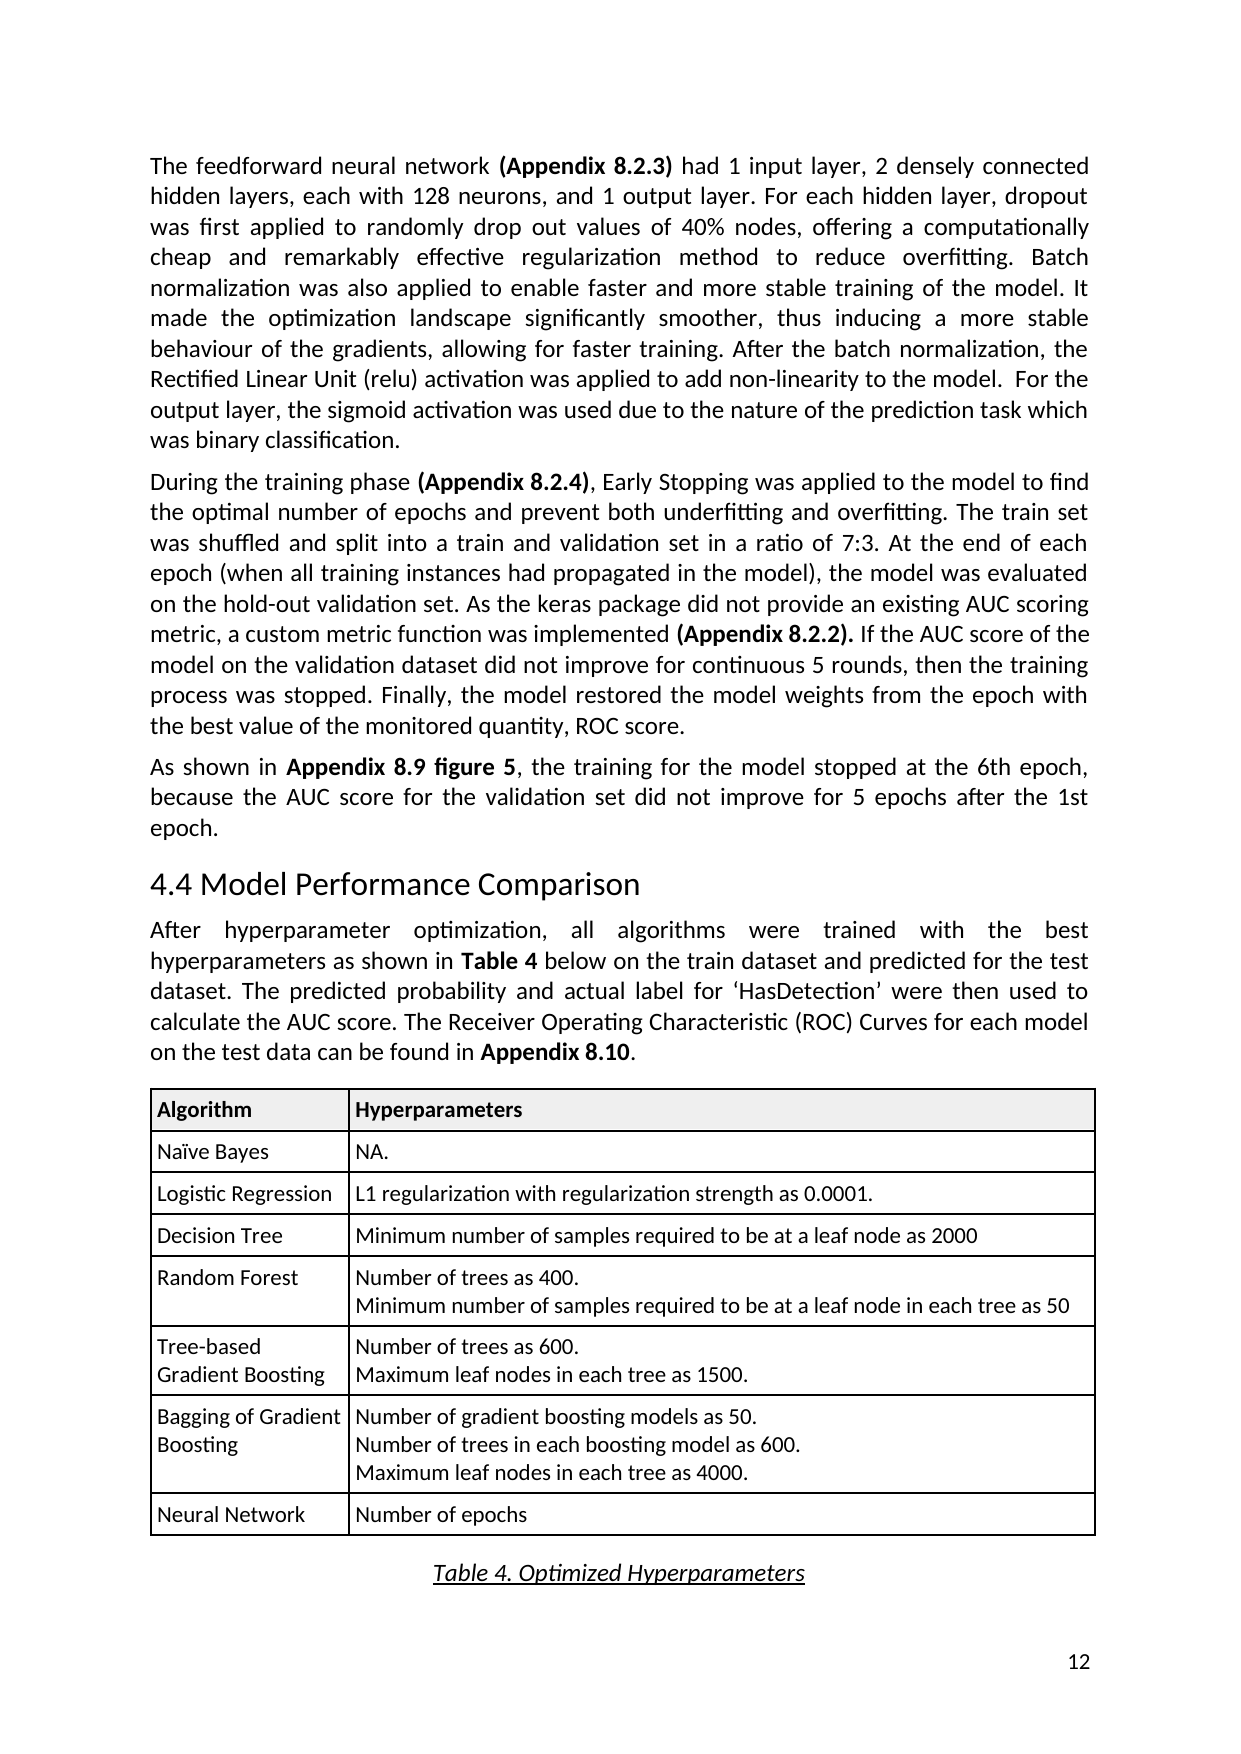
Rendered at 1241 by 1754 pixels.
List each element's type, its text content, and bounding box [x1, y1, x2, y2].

table_cell Number of trees as 600. Maximum leaf nodes in each tree as 1500. [350, 1327, 1094, 1394]
table_cell Minimum number of samples required to be at a leaf node as 2000 [350, 1215, 1094, 1255]
text The feedforward neural network (Appendix 8.2.3) had 1 input layer, 2 densely connected hidden layers, each with 128 neurons, and 1 output layer. For each hidden layer, dropout was first applied to randomly drop out values of 40% nodes, offering a computationally cheap and remarkably effective regularization method to reduce overfitting. Batch normalization was also applied to enable faster and more stable training of the model. It made the optimization landscape significantly smoother, thus inducing a more stable behaviour of the gradients, allowing for faster training. After the batch normalization, the Rectified Linear Unit (relu) activation was applied to add non-linearity to the model. For the output layer, the sigmoid activation was used due to the nature of the prediction task which was binary classification. [150, 150, 1090, 455]
table_cell Number of trees as 400. Minimum number of samples required to be at a leaf node in each tree as 50 [350, 1257, 1094, 1324]
table_cell Random Forest [152, 1257, 348, 1324]
text As shown in Appendix 8.9 figure 5, the training for the model stopped at the 6th epoch, because the AUC score for the validation set did not improve for 5 epochs after the 1st epoch. [150, 751, 1090, 842]
text After hyperparameter optimization, all algorithms were trained with the best hyperparameters as shown in Table 4 below on the train dataset and predicted for the test dataset. The predicted probability and actual label for ‘HasDetection’ were then used to calculate the AUC score. The Receiver Operating Characteristic (ROC) Curves for each model on the test data can be found in Appendix 8.10. [150, 914, 1090, 1067]
table_header Algorithm [152, 1090, 348, 1129]
table_cell Number of epochs [350, 1494, 1094, 1534]
table_cell Naïve Bayes [152, 1132, 348, 1171]
table_cell Tree-based Gradient Boosting [152, 1327, 348, 1394]
table_cell Number of gradient boosting models as 50. Number of trees in each boosting model as 600. Maximum leaf nodes in each tree as 4000. [350, 1396, 1094, 1492]
table_cell Neural Network [152, 1494, 348, 1534]
table_cell Logistic Regression [152, 1173, 348, 1213]
table_cell NA. [350, 1132, 1094, 1171]
subtitle 4.4 Model Performance Comparison [150, 863, 1090, 904]
table_cell Bagging of Gradient Boosting [152, 1396, 348, 1492]
table_cell L1 regularization with regularization strength as 0.0001. [350, 1173, 1094, 1213]
table_cell Decision Tree [152, 1215, 348, 1255]
text During the training phase (Appendix 8.2.4), Early Stopping was applied to the model to find the optimal number of epochs and prevent both underfitting and overfitting. The train set was shuffled and split into a train and validation set in a ratio of 7:3. At the end of each epoch (when all training instances had propagated in the model), the model was evaluated on the hold-out validation set. As the keras package did not provide an existing AUC scoring metric, a custom metric function was implemented (Appendix 8.2.2). If the AUC score of the model on the validation dataset did not improve for continuous 5 rounds, then the training process was stopped. Finally, the model restored the model weights from the epoch with the best value of the monitored quantity, ROC score. [150, 466, 1090, 740]
table_header Hyperparameters [350, 1090, 1094, 1129]
text Table 4. Optimized Hyperparameters [150, 1557, 1090, 1587]
